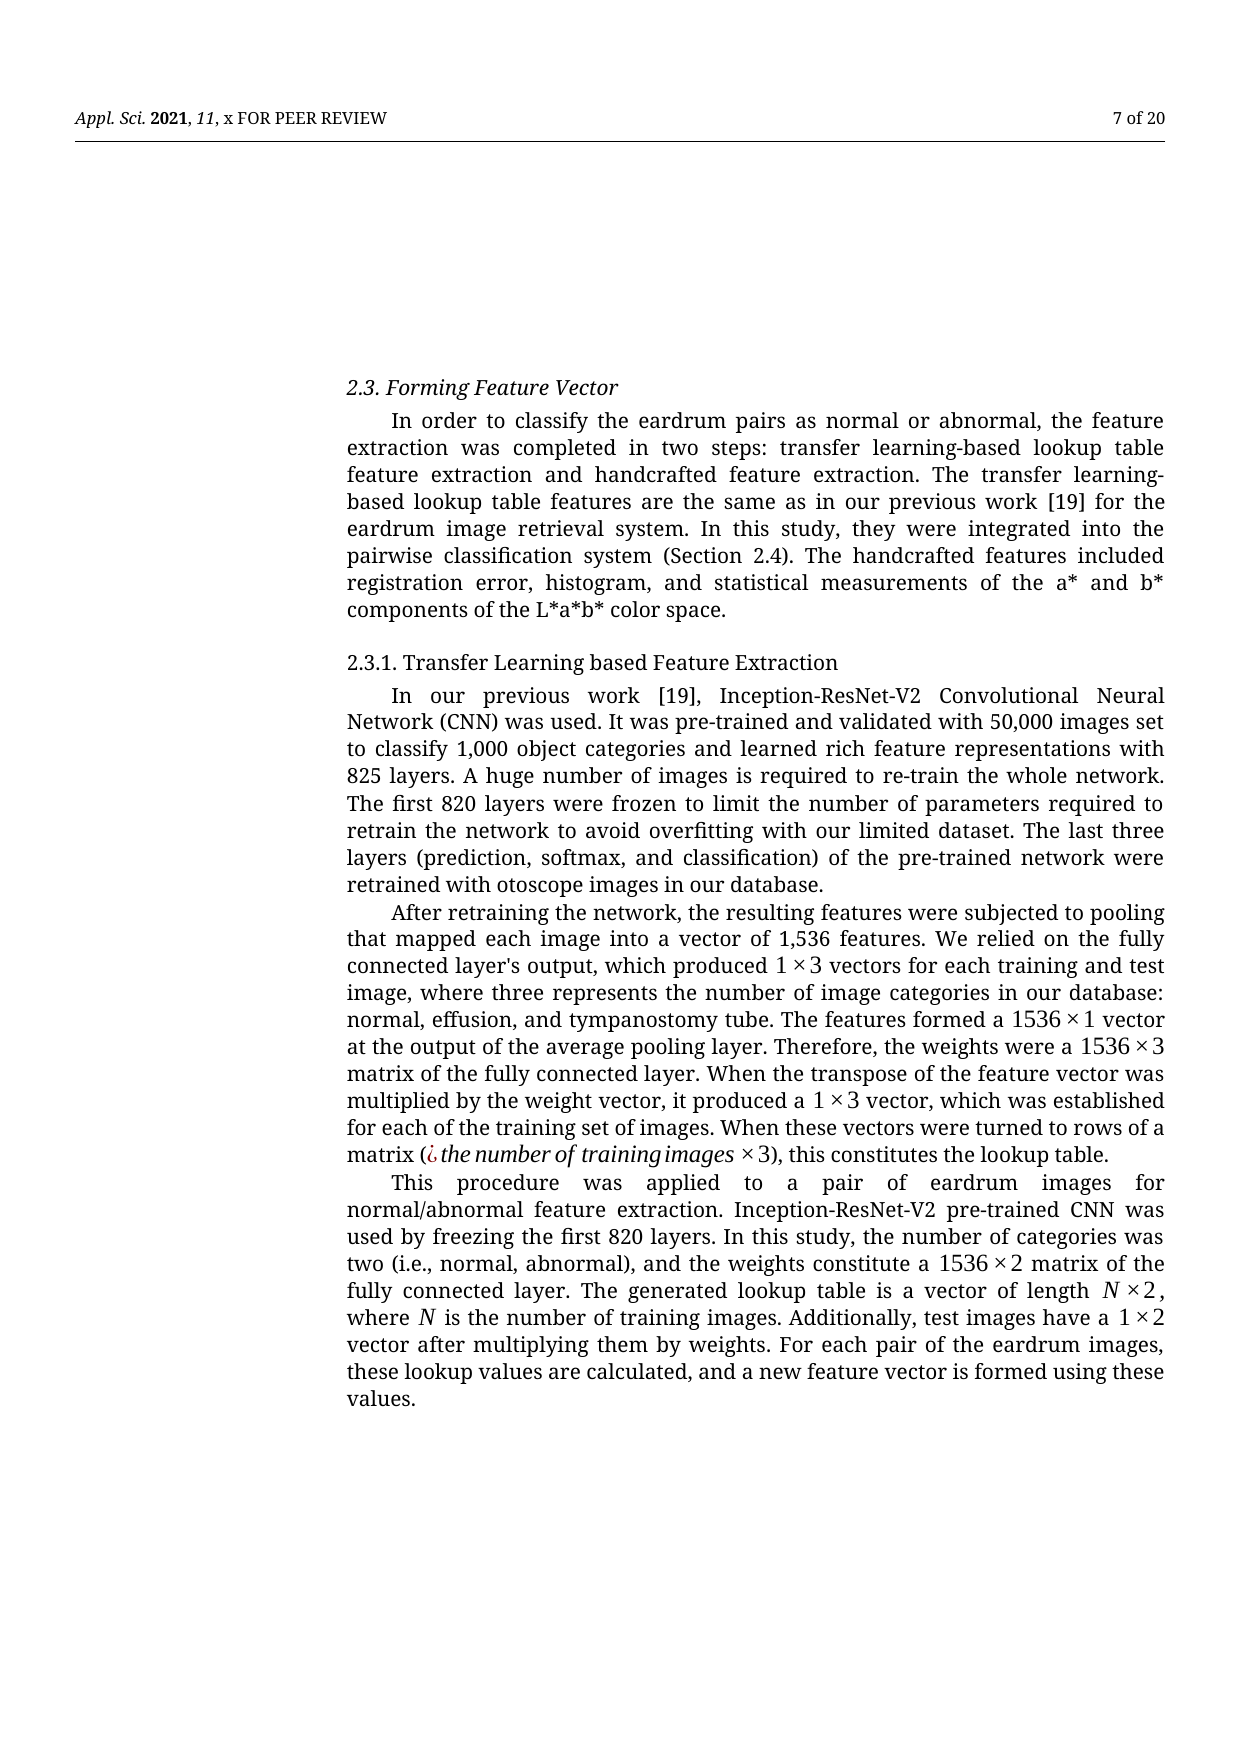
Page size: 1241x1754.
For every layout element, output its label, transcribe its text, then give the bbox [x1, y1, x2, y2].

text In our previous work [19], Inception-ResNet-V2 Convolutional Neural Network (CNN) was used. It was pre-trained and validated with 50,000 images set to classify 1,000 object categories and learned rich feature representations with 825 layers. A huge number of images is required to re-train the whole network. The first 820 layers were frozen to limit the number of parameters required to retrain the network to avoid overfitting with our limited dataset. The last three layers (prediction, softmax, and classification) of the pre-trained network were retrained with otoscope images in our database. [347, 682, 1165, 898]
text In order to classify the eardrum pairs as normal or abnormal, the feature extraction was completed in two steps: transfer learning-based lookup table feature extraction and handcrafted feature extraction. The transfer learning-based lookup table features are the same as in our previous work [19] for the eardrum image retrieval system. In this study, they were integrated into the pairwise classification system (Section 2.4). The handcrafted features included registration error, histogram, and statistical measurements of the a* and b* components of the L*a*b* color space. [347, 407, 1165, 623]
text After retraining the network, the resulting features were subjected to pooling that mapped each image into a vector of 1,536 features. We relied on the fully connected layer's output, which produced vectors for each training and test image, where three represents the number of image categories in our database: normal, effusion, and tympanostomy tube. The features formed a vector at the output of the average pooling layer. Therefore, the weights were a matrix of the fully connected layer. When the transpose of the feature vector was multiplied by the weight vector, it produced a vector, which was established for each of the training set of images. When these vectors were turned to rows of a matrix (), this constitutes the lookup table. [347, 898, 1165, 1169]
subtitle 2.3.1. Transfer Learning based Feature Extraction [347, 648, 1165, 676]
subtitle 2.3. Forming Feature Vector [347, 374, 1165, 401]
text This procedure was applied to a pair of eardrum images for normal/abnormal feature extraction. Inception-ResNet-V2 pre-trained CNN was used by freezing the first 820 layers. In this study, the number of categories was two (i.e., normal, abnormal), and the weights constitute a matrix of the fully connected layer. The generated lookup table is a vector of length where is the number of training images. Additionally, test images have a vector after multiplying them by weights. For each pair of the eardrum images, these lookup values are calculated, and a new feature vector is formed using these values. [347, 1169, 1165, 1413]
